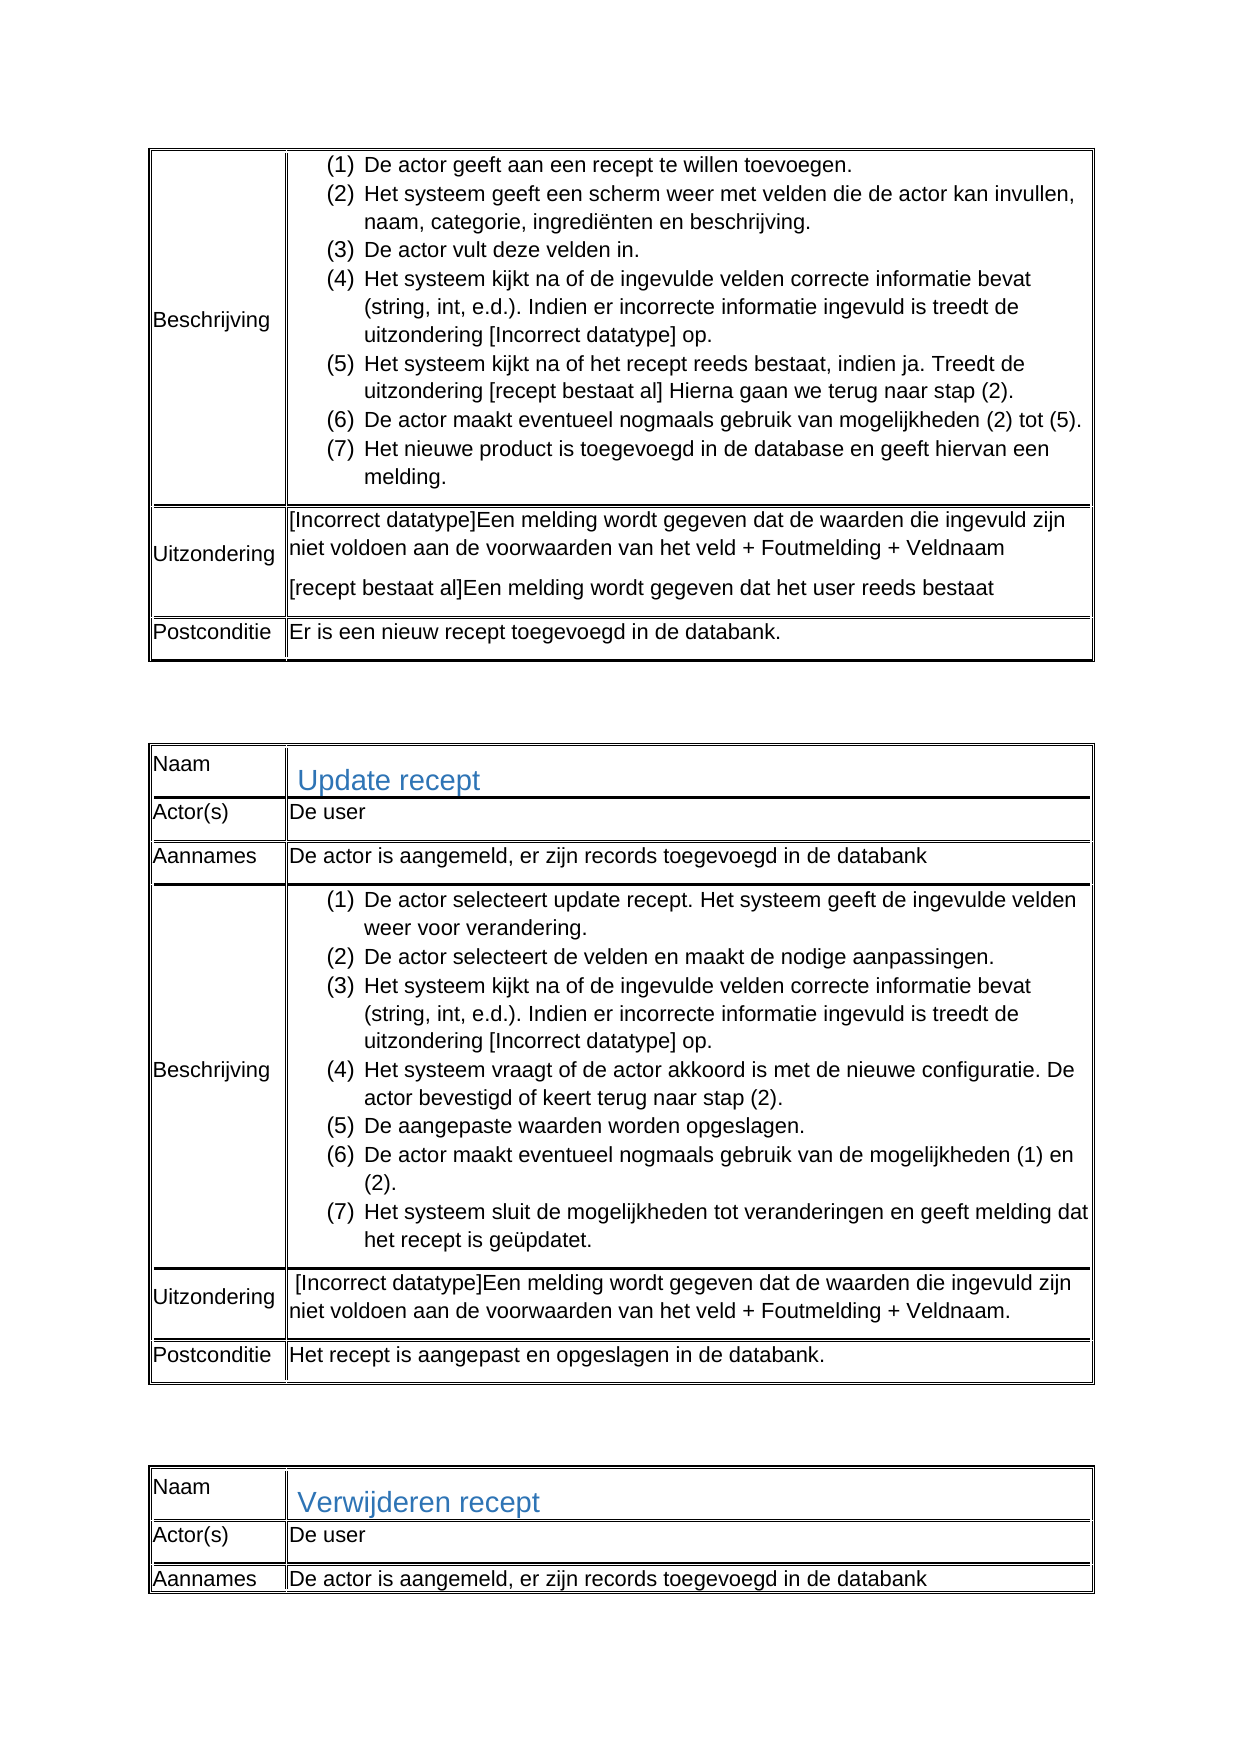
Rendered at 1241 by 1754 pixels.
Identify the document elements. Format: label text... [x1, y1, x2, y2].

table_cell Postconditie [150, 616, 287, 659]
table_cell Actor(s) [152, 796, 285, 839]
table_cell [Incorrect datatype]Een melding wordt gegeven dat de waarden die ingevuld zijn niet voldoen aan de voorwaarden van het veld + Foutmelding + Veldnaam. [288, 1267, 1092, 1338]
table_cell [287, 1562, 1092, 1591]
table_cell Er is een nieuw recept toegevoegd in de databank. [287, 616, 1093, 659]
table_cell Beschrijving [152, 151, 287, 504]
table_cell Uitzondering [152, 504, 285, 616]
table_cell De actor selecteert update recept. Het systeem geeft de ingevulde velden weer voor verandering. De actor selecteert de velden en maakt de nodige aanpassingen. Het systeem kijkt na of de ingevulde velden correcte informatie bevat (string, int, e.d.). Indien er incorrecte informatie ingevuld is treedt de uitzondering [Incorrect datatype] op. Het systeem vraagt of de actor akkoord is met de nieuwe configuratie. De actor bevestigd of keert terug naar stap (2). De aangepaste waarden worden opgeslagen. De actor maakt eventueel nogmaals gebruik van de mogelijkheden (1) en (2). Het systeem sluit de mogelijkheden tot veranderingen en geeft melding dat het recept is geüpdatet. [288, 883, 1093, 1267]
table_cell [Incorrect datatype]Een melding wordt gegeven dat de waarden die ingevuld zijn niet voldoen aan de voorwaarden van het veld + Foutmelding + Veldnaam [recept bestaat al]Een melding wordt gegeven dat het user reeds bestaat [288, 504, 1092, 616]
table_cell Aannames [152, 840, 285, 883]
table_cell De actor geeft aan een recept te willen toevoegen. Het systeem geeft een scherm weer met velden die de actor kan invullen, naam, categorie, ingrediënten en beschrijving. De actor vult deze velden in. Het systeem kijkt na of de ingevulde velden correcte informatie bevat (string, int, e.d.). Indien er incorrecte informatie ingevuld is treedt de uitzondering [Incorrect datatype] op. Het systeem kijkt na of het recept reeds bestaat, indien ja. Treedt de uitzondering [recept bestaat al] Hierna gaan we terug naar stap (2). De actor maakt eventueel nogmaals gebruik van mogelijkheden (2) tot (5). Het nieuwe product is toegevoegd in de database en geeft hiervan een melding. [287, 151, 1092, 504]
table_cell De actor is aangemeld, er zijn records toegevoegd in de databank [288, 840, 1092, 883]
table_header Naam [152, 1469, 287, 1519]
table_cell Het recept is aangepast en opgeslagen in de databank. [287, 1338, 1092, 1382]
table_cell Actor(s) [150, 1519, 287, 1562]
table_header Update recept [287, 746, 1092, 796]
table_cell De user [287, 1519, 1093, 1562]
table_cell Postconditie [152, 1338, 287, 1382]
table_header Naam [152, 746, 287, 796]
table_cell Uitzondering [152, 1267, 285, 1338]
table_header Verwijderen recept [287, 1469, 1092, 1519]
table_cell De user [288, 796, 1092, 839]
table_cell Aannames [152, 1562, 287, 1591]
table_cell Beschrijving [150, 883, 285, 1267]
